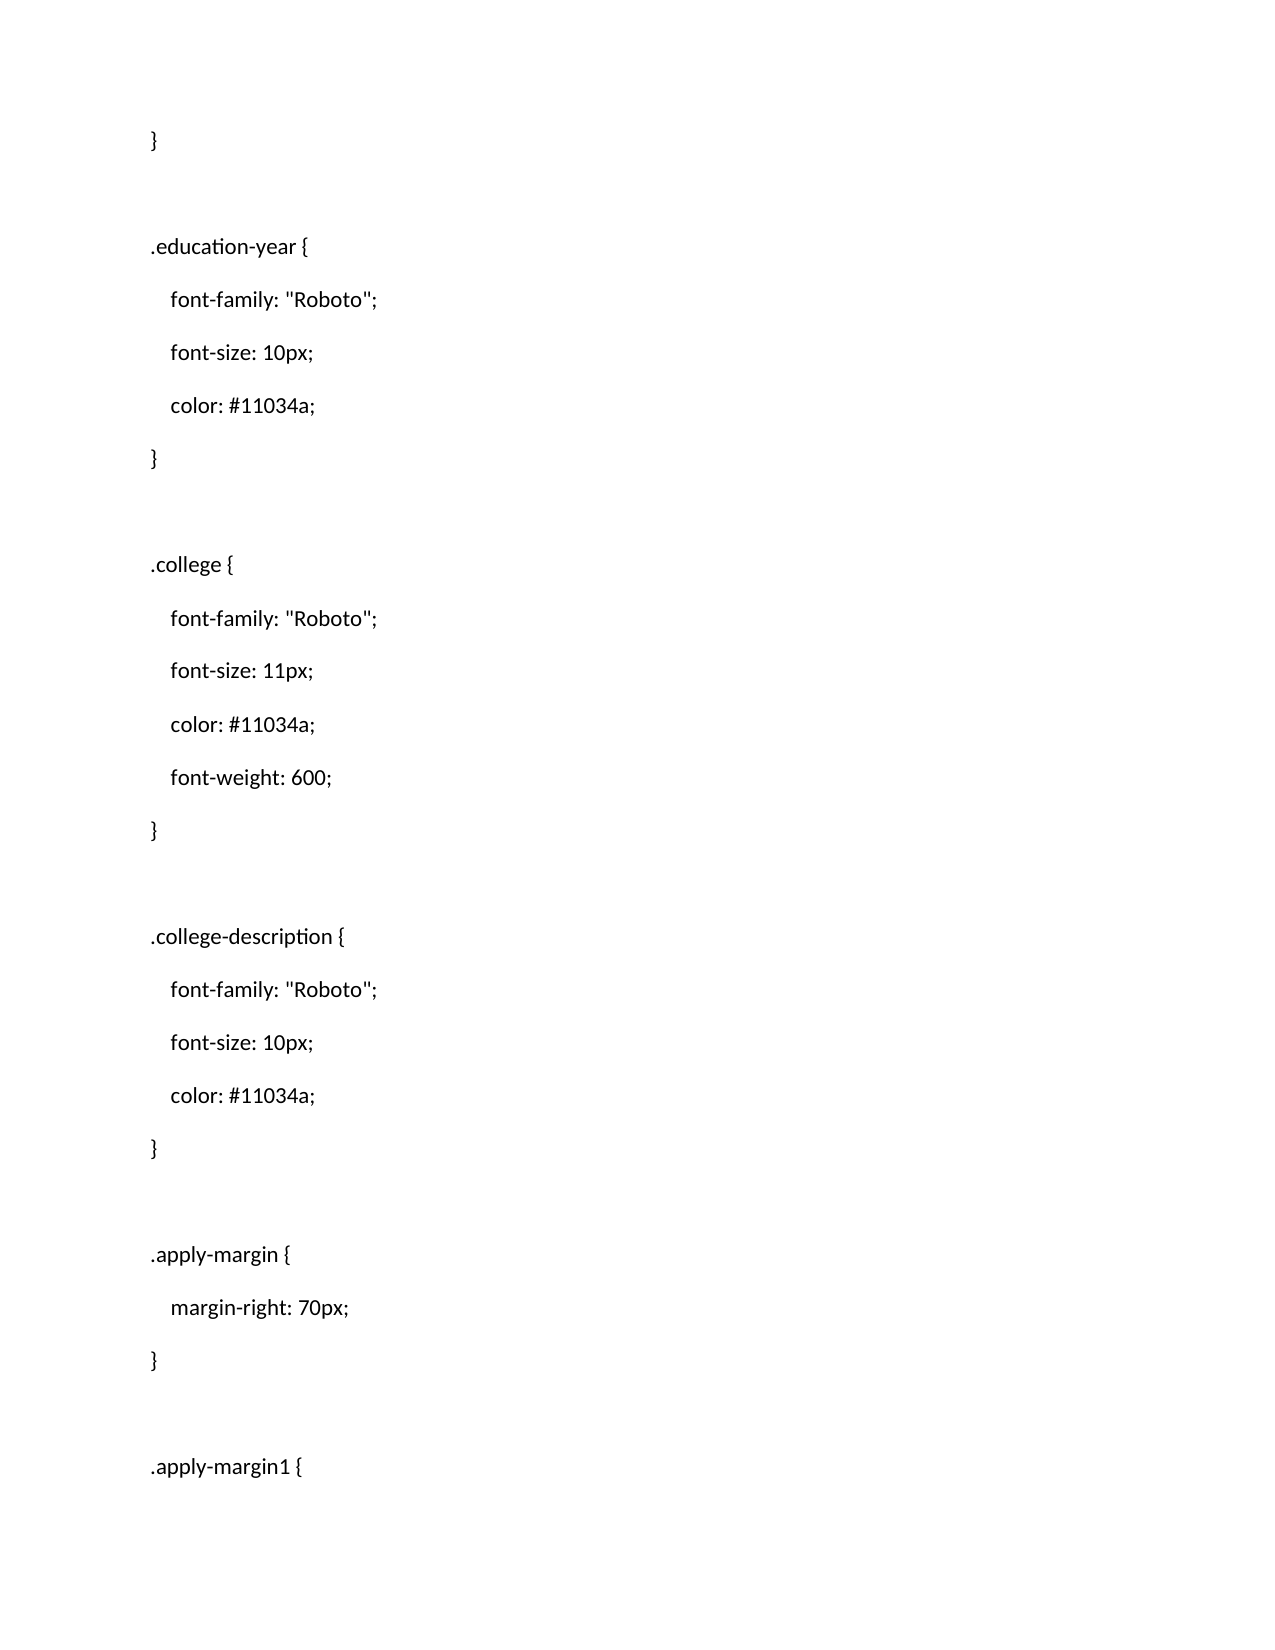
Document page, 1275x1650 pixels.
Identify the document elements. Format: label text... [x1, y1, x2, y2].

text color: #11034a; [150, 392, 1125, 419]
text font-size: 10px; [150, 338, 1125, 367]
text .college-description { [150, 922, 1125, 950]
text font-family: "Roboto"; [150, 286, 1125, 313]
text margin-right: 70px; [150, 1293, 1125, 1321]
text .education-year { [150, 232, 1125, 261]
text font-family: "Roboto"; [150, 975, 1125, 1003]
text } [150, 1346, 1125, 1374]
text } [150, 1134, 1125, 1162]
text .apply-margin { [150, 1240, 1125, 1268]
text } [150, 444, 1125, 473]
text font-family: "Roboto"; [150, 604, 1125, 632]
text .apply-margin1 { [150, 1452, 1125, 1480]
text color: #11034a; [150, 710, 1125, 738]
text font-size: 11px; [150, 657, 1125, 685]
text .college { [150, 551, 1125, 579]
text } [150, 816, 1125, 844]
text font-weight: 600; [150, 763, 1125, 791]
text color: #11034a; [150, 1081, 1125, 1109]
text } [150, 126, 1125, 154]
text font-size: 10px; [150, 1028, 1125, 1056]
